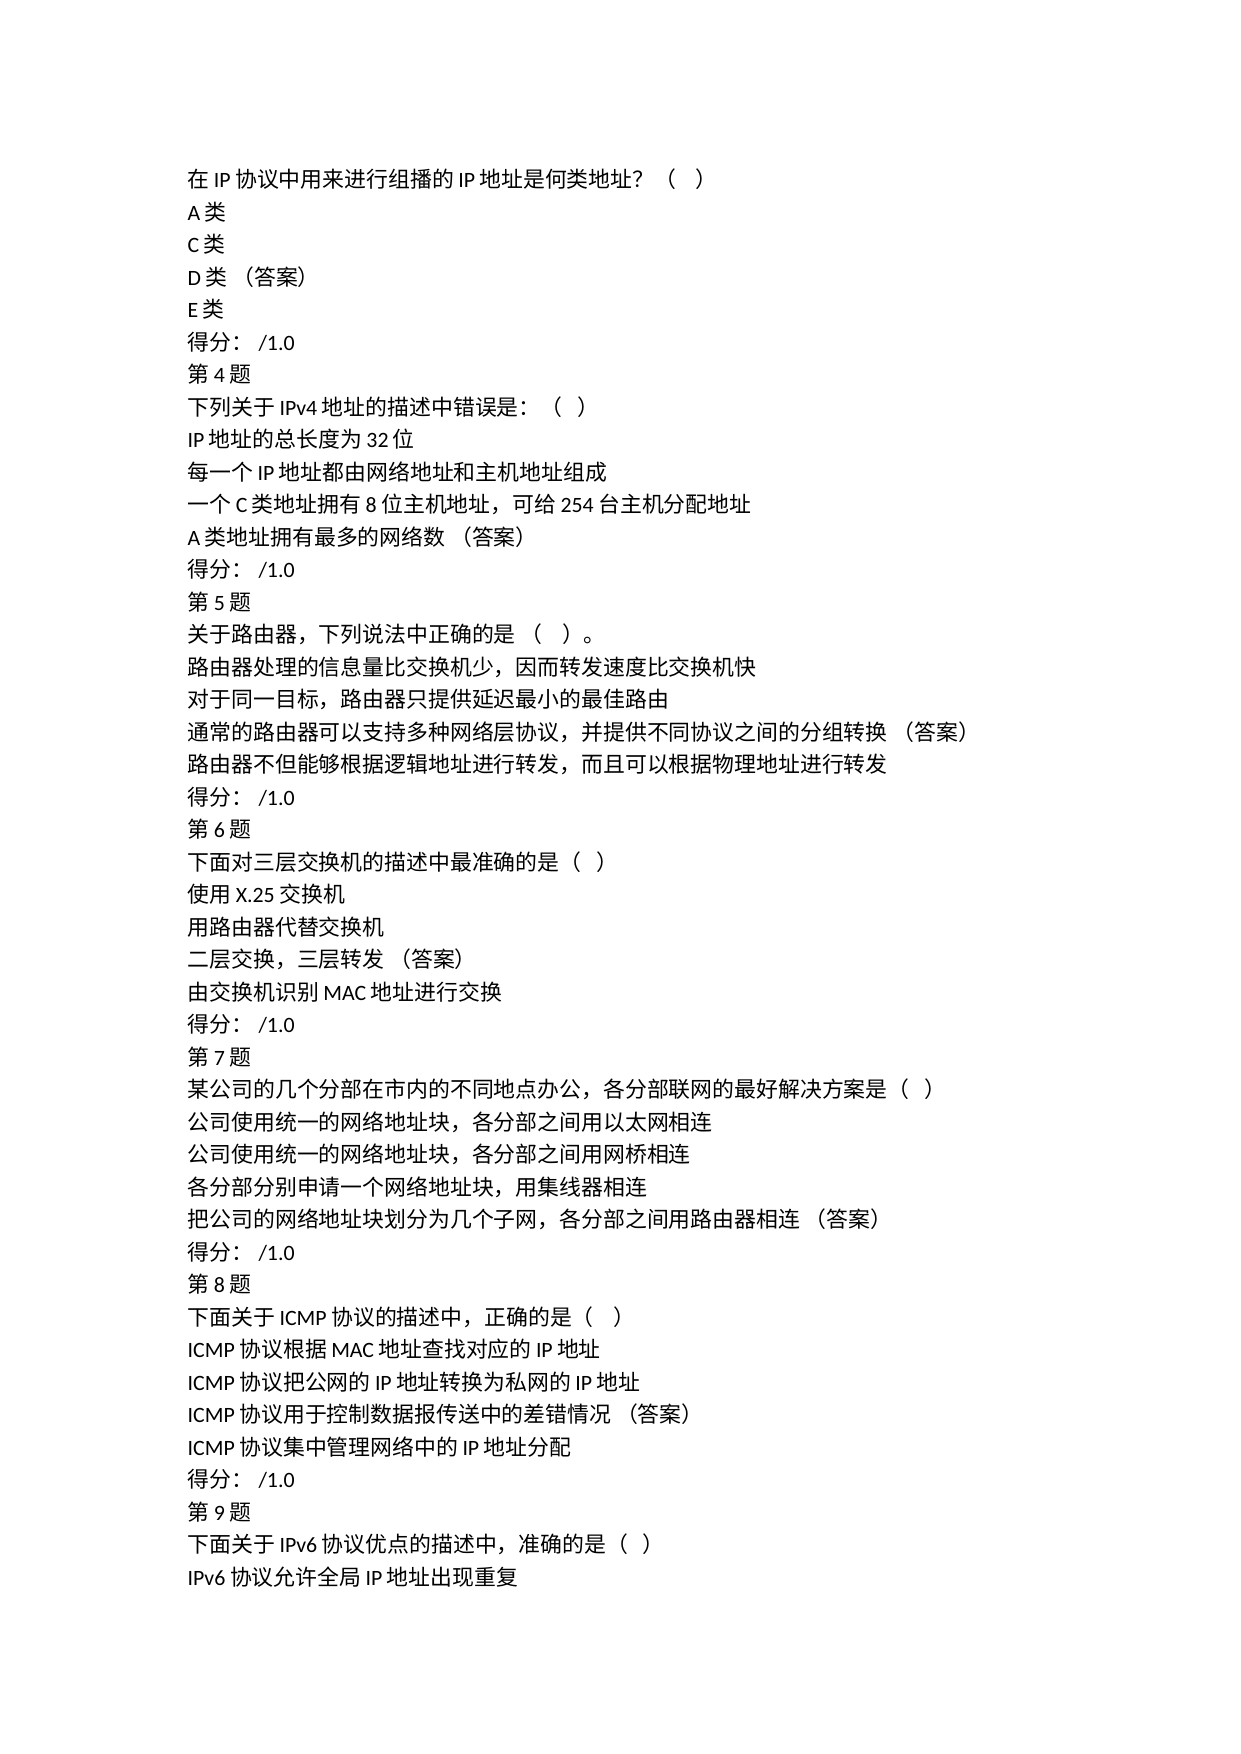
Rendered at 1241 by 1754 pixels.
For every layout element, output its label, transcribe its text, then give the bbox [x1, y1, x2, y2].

text 得分： /1.0 [187, 779, 1053, 812]
text ICMP协议把公网的IP地址转换为私网的IP地址 [187, 1364, 1053, 1397]
text E类 [187, 292, 1053, 324]
text 得分： /1.0 [187, 1462, 1053, 1494]
text 得分： /1.0 [187, 324, 1053, 357]
text 把公司的网络地址块划分为几个子网，各分部之间用路由器相连 （答案） [187, 1202, 1053, 1234]
text 用路由器代替交换机 [187, 909, 1053, 942]
text D类 （答案） [187, 259, 1053, 292]
text C类 [187, 227, 1053, 259]
text 对于同一目标，路由器只提供延迟最小的最佳路由 [187, 682, 1053, 714]
text 第4题 [187, 357, 1053, 389]
text 下面对三层交换机的描述中最准确的是（ ） [187, 844, 1053, 877]
text 关于路由器，下列说法中正确的是 （ ）。 [187, 617, 1053, 649]
text 二层交换，三层转发 （答案） [187, 942, 1053, 974]
text 路由器不但能够根据逻辑地址进行转发，而且可以根据物理地址进行转发 [187, 747, 1053, 779]
text 得分： /1.0 [187, 1007, 1053, 1039]
text 第6题 [187, 812, 1053, 844]
text 公司使用统一的网络地址块，各分部之间用以太网相连 [187, 1104, 1053, 1137]
text 得分： /1.0 [187, 552, 1053, 584]
text A类地址拥有最多的网络数 （答案） [187, 519, 1053, 552]
text 下列关于IPv4地址的描述中错误是：（ ） [187, 389, 1053, 422]
text 得分： /1.0 [187, 1234, 1053, 1267]
text 下面关于IPv6协议优点的描述中，准确的是（ ） [187, 1527, 1053, 1559]
text 第5题 [187, 584, 1053, 617]
text 某公司的几个分部在市内的不同地点办公，各分部联网的最好解决方案是（ ） [187, 1072, 1053, 1104]
text 通常的路由器可以支持多种网络层协议，并提供不同协议之间的分组转换 （答案） [187, 714, 1053, 747]
text IPv6协议允许全局IP地址出现重复 [187, 1559, 1053, 1592]
text 下面关于ICMP协议的描述中，正确的是（ ） [187, 1299, 1053, 1332]
text ICMP协议根据MAC地址查找对应的IP地址 [187, 1332, 1053, 1364]
text 使用X.25交换机 [187, 877, 1053, 909]
text 第7题 [187, 1039, 1053, 1072]
text ICMP协议用于控制数据报传送中的差错情况 （答案） [187, 1397, 1053, 1429]
text 在IP协议中用来进行组播的IP地址是何类地址？（ ） [187, 162, 1053, 194]
text 各分部分别申请一个网络地址块，用集线器相连 [187, 1169, 1053, 1202]
text 一个C类地址拥有8位主机地址，可给254台主机分配地址 [187, 487, 1053, 519]
text 第8题 [187, 1267, 1053, 1299]
text 路由器处理的信息量比交换机少，因而转发速度比交换机快 [187, 649, 1053, 682]
text ICMP协议集中管理网络中的IP地址分配 [187, 1429, 1053, 1462]
text 第9题 [187, 1494, 1053, 1527]
text 每一个IP地址都由网络地址和主机地址组成 [187, 454, 1053, 487]
text IP地址的总长度为32位 [187, 422, 1053, 454]
text A类 [187, 194, 1053, 227]
text 由交换机识别MAC地址进行交换 [187, 974, 1053, 1007]
text 公司使用统一的网络地址块，各分部之间用网桥相连 [187, 1137, 1053, 1169]
